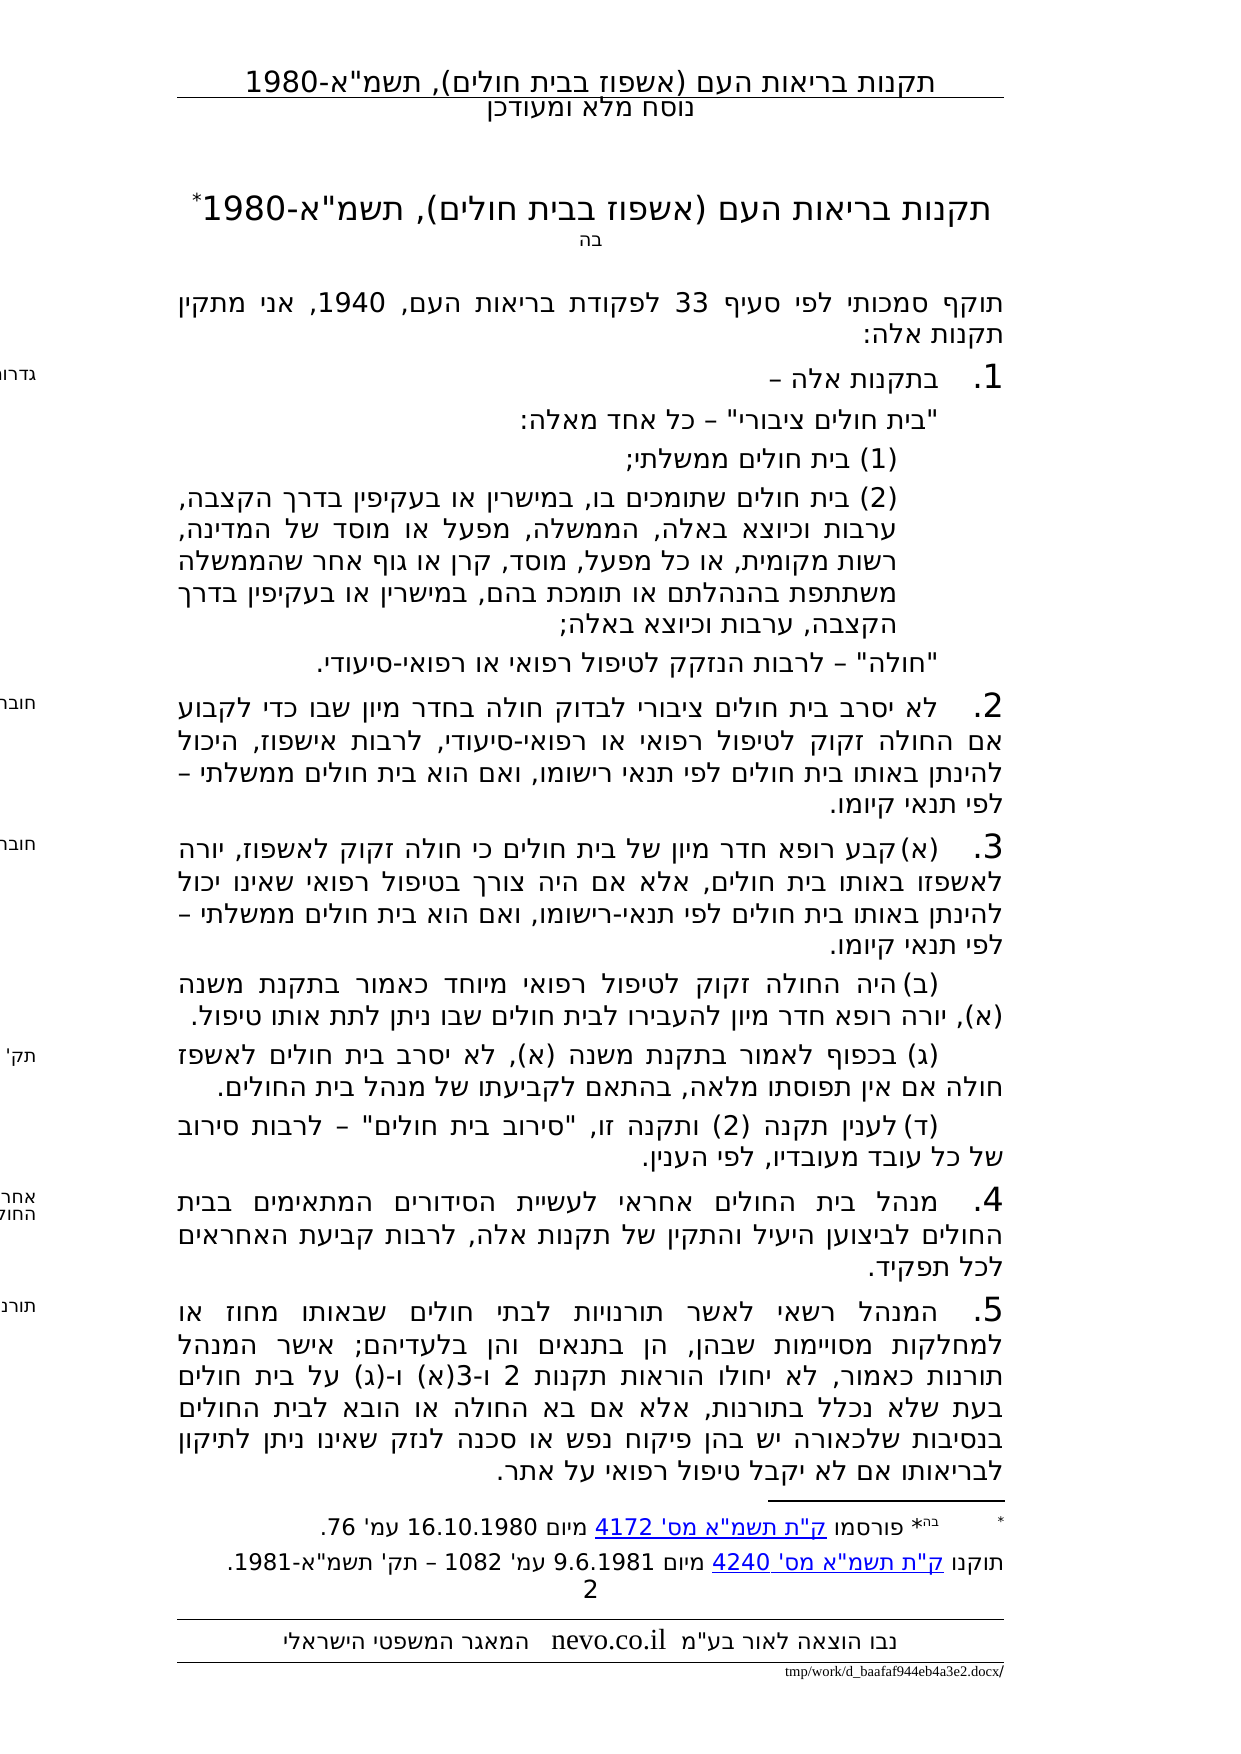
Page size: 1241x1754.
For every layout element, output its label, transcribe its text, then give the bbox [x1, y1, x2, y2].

text (ג) בכפוף לאמור בתקנת משנה (א), לא יסרב בית חולים לאשפז חולה אם אין תפוסתו מלאה, בהתאם לקביעתו של מנהל בית החולים. [177, 1039, 1004, 1102]
text "חולה" – לרבות הנזקק לטיפול רפואי או רפואי-סיעודי. [177, 648, 1004, 679]
text 1. בתקנות אלה – [177, 358, 1004, 397]
text 3. (א) קבע רופא חדר מיון של בית חולים כי חולה זקוק לאשפוז, יורה לאשפזו באותו בית חולים, אלא אם היה צורך בטיפול רפואי שאינו יכול להינתן באותו בית חולים לפי תנאי-רישומו, ואם הוא בית חולים ממשלתי – לפי תנאי קיומו. [177, 828, 1004, 961]
text בתוקף סמכותי לפי סעיף 33 לפקודת בריאות העם, 1940, אני מתקין תקנות אלה: [177, 287, 1004, 350]
text (1) בית חולים ממשלתי; [177, 443, 898, 475]
text (2) בית חולים שתומכים בו, במישרין או בעקיפין בדרך הקצבה, ערבות וכיוצא באלה, הממשלה, מפעל או מוסד של המדינה, רשות מקומית, או כל מפעל, מוסד, קרן או גוף אחר שהממשלה משתתפת בהנהלתם או תומכת בהם, במישרין או בעקיפין בדרך הקצבה, ערבות וכיוצא באלה; [177, 482, 898, 640]
text 5. המנהל רשאי לאשר תורנויות לבתי חולים שבאותו מחוז או למחלקות מסויימות שבהן, הן בתנאים והן בלעדיהם; אישר המנהל תורנות כאמור, לא יחולו הוראות תקנות 2 ו-3(א) ו-(ג) על בית חולים בעת שלא נכלל בתורנות, אלא אם בא החולה או הובא לבית החולים בנסיבות שלכאורה יש בהן פיקוח נפש או סכנה לנזק שאינו ניתן לתיקון לבריאותו אם לא יקבל טיפול רפואי על אתר. [177, 1290, 1004, 1487]
text (ב) היה החולה זקוק לטיפול רפואי מיוחד כאמור בתקנת משנה (א), יורה רופא חדר מיון להעבירו לבית חולים שבו ניתן לתת אותו טיפול. [177, 969, 1004, 1032]
text "בית חולים ציבורי" – כל אחד מאלה: [177, 404, 1004, 436]
text תקנות בריאות העם (אשפוז בבית חולים), תשמ"א-1980* [177, 189, 1004, 267]
text 4. מנהל בית החולים אחראי לעשיית הסידורים המתאימים בבית החולים לביצוען היעיל והתקין של תקנות אלה, לרבות קביעת האחראים לכל תפקיד. [177, 1181, 1004, 1283]
text (ד) לענין תקנה (2) ותקנה זו, "סירוב בית חולים" – לרבות סירוב של כל עובד מעובדיו, לפי הענין. [177, 1110, 1004, 1173]
text 2. לא יסרב בית חולים ציבורי לבדוק חולה בחדר מיון שבו כדי לקבוע אם החולה זקוק לטיפול רפואי או רפואי-סיעודי, לרבות אישפוז, היכול להינתן באותו בית חולים לפי תנאי רישומו, ואם הוא בית חולים ממשלתי – לפי תנאי קיומו. [177, 687, 1004, 820]
